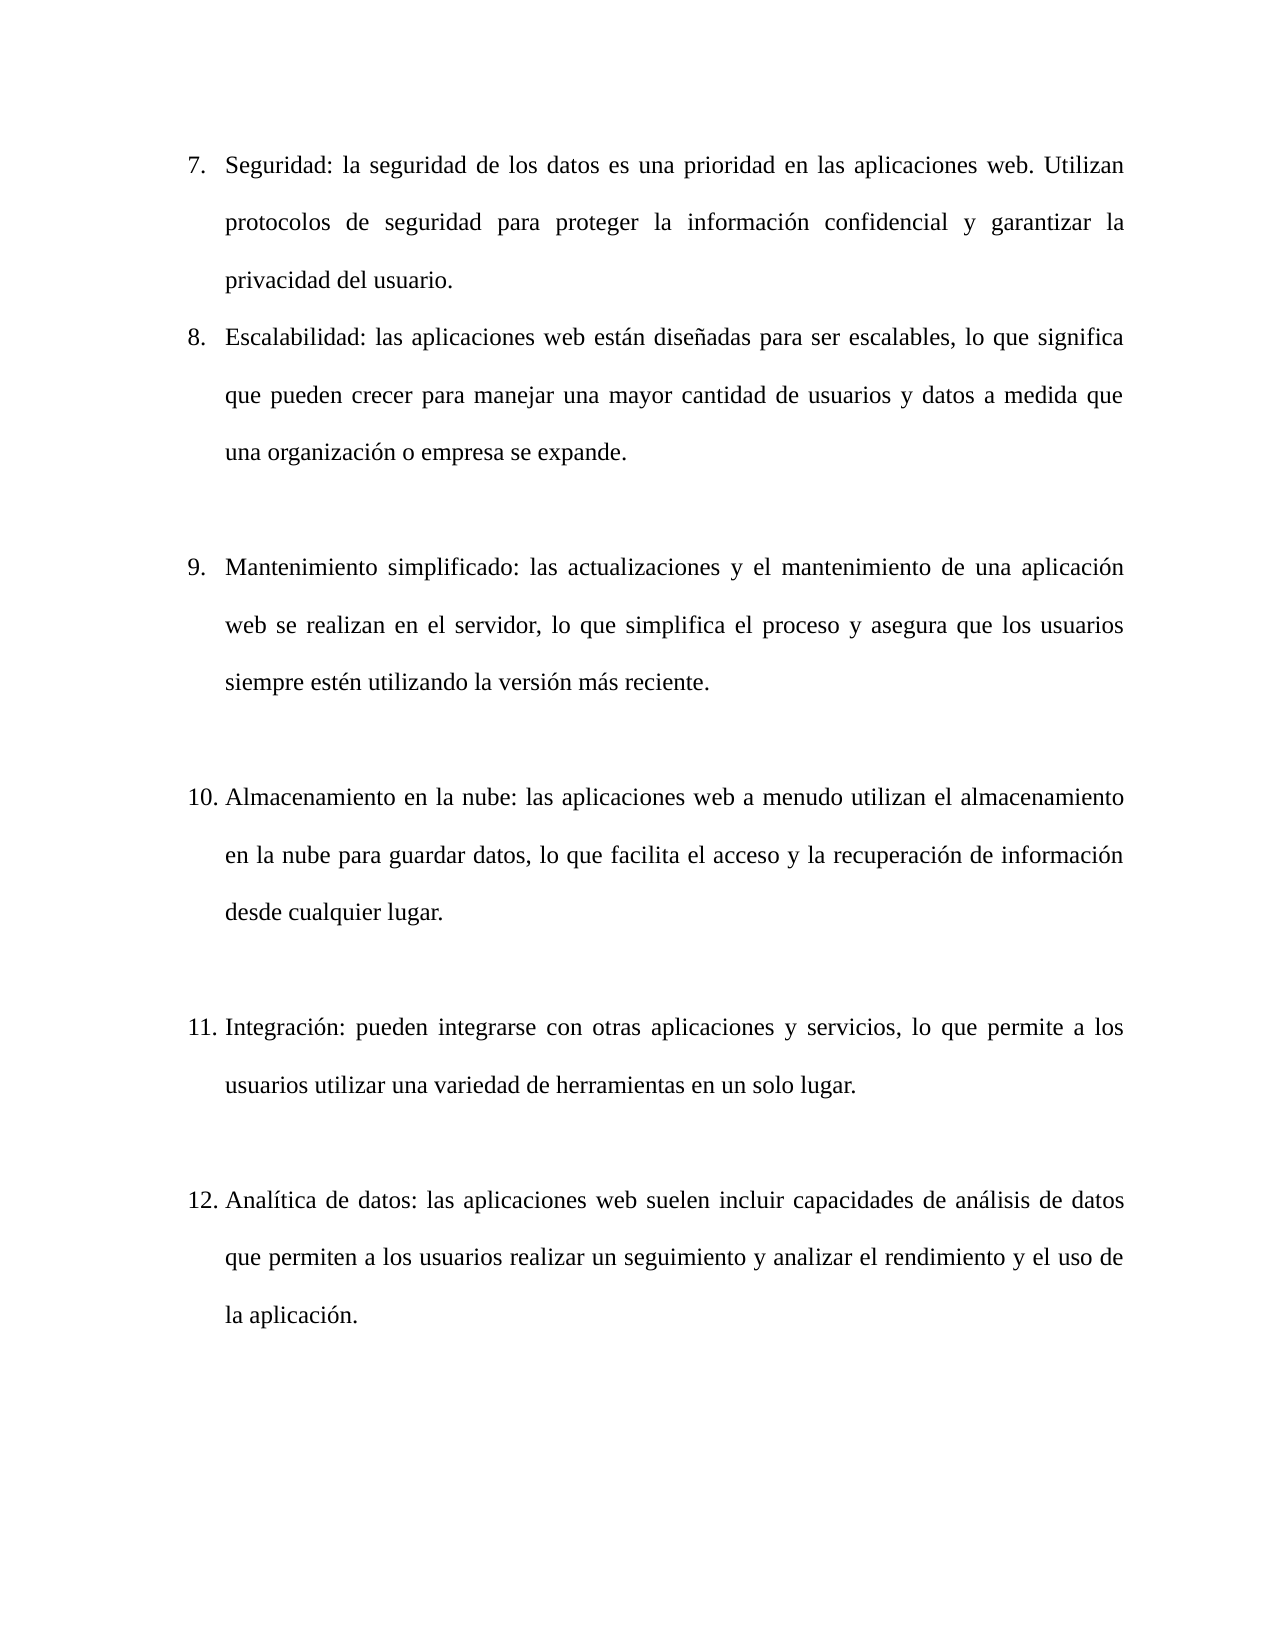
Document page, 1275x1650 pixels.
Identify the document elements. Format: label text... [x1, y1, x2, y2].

list Escalabilidad: las aplicaciones web están diseñadas para ser escalables, lo que significa que pueden crecer para manejar una mayor cantidad de usuarios y datos a medida que una organización o empresa se expande. [187, 322, 1125, 466]
list Integración: pueden integrarse con otras aplicaciones y servicios, lo que permite a los usuarios utilizar una variedad de herramientas en un solo lugar. [187, 1012, 1125, 1099]
list Seguridad: la seguridad de los datos es una prioridad en las aplicaciones web. Utilizan protocolos de seguridad para proteger la información confidencial y garantizar la privacidad del usuario. [187, 150, 1125, 294]
list Analítica de datos: las aplicaciones web suelen incluir capacidades de análisis de datos que permiten a los usuarios realizar un seguimiento y analizar el rendimiento y el uso de la aplicación. [187, 1185, 1125, 1329]
list Mantenimiento simplificado: las actualizaciones y el mantenimiento de una aplicación web se realizan en el servidor, lo que simplifica el proceso y asegura que los usuarios siempre estén utilizando la versión más reciente. [187, 552, 1125, 696]
list Almacenamiento en la nube: las aplicaciones web a menudo utilizan el almacenamiento en la nube para guardar datos, lo que facilita el acceso y la recuperación de información desde cualquier lugar. [187, 782, 1125, 926]
